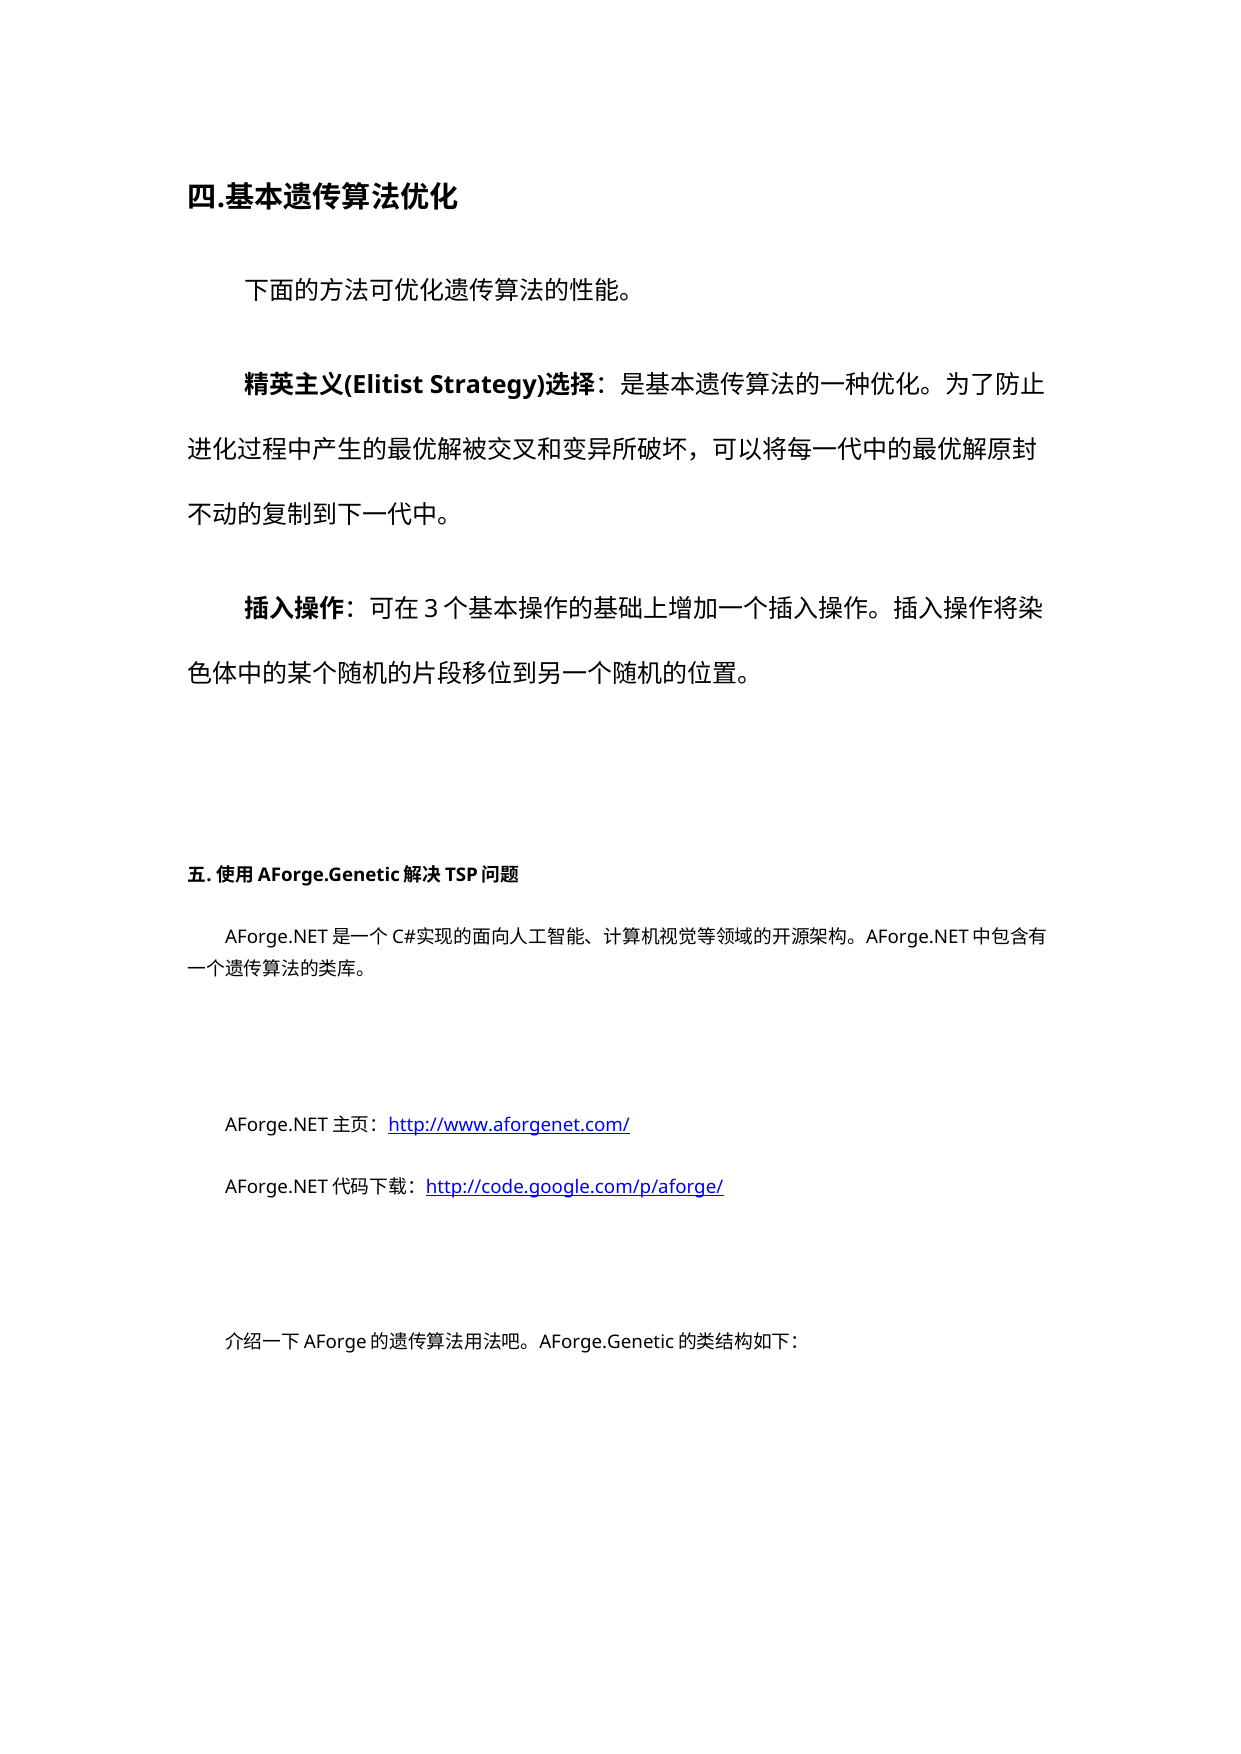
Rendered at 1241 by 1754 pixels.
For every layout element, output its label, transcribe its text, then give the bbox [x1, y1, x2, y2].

text 介绍一下AForge的遗传算法用法吧。AForge.Genetic的类结构如下： [187, 1324, 1053, 1357]
text AForge.NET是一个C#实现的面向人工智能、计算机视觉等领域的开源架构。AForge.NET中包含有一个遗传算法的类库。 [187, 919, 1053, 984]
text 精英主义(Elitist Strategy)选择：是基本遗传算法的一种优化。为了防止进化过程中产生的最优解被交叉和变异所破坏，可以将每一代中的最优解原封不动的复制到下一代中。 [187, 350, 1053, 545]
text 插入操作：可在3个基本操作的基础上增加一个插入操作。插入操作将染色体中的某个随机的片段移位到另一个随机的位置。 [187, 574, 1053, 704]
text 四.基本遗传算法优化 [187, 162, 1053, 227]
text 下面的方法可优化遗传算法的性能。 [187, 256, 1053, 321]
text AForge.NET主页：http://www.aforgenet.com/ [187, 1107, 1053, 1139]
text AForge.NET代码下载：http://code.google.com/p/aforge/ [187, 1169, 1053, 1201]
text 五. 使用AForge.Genetic解决TSP问题 [187, 857, 1053, 889]
